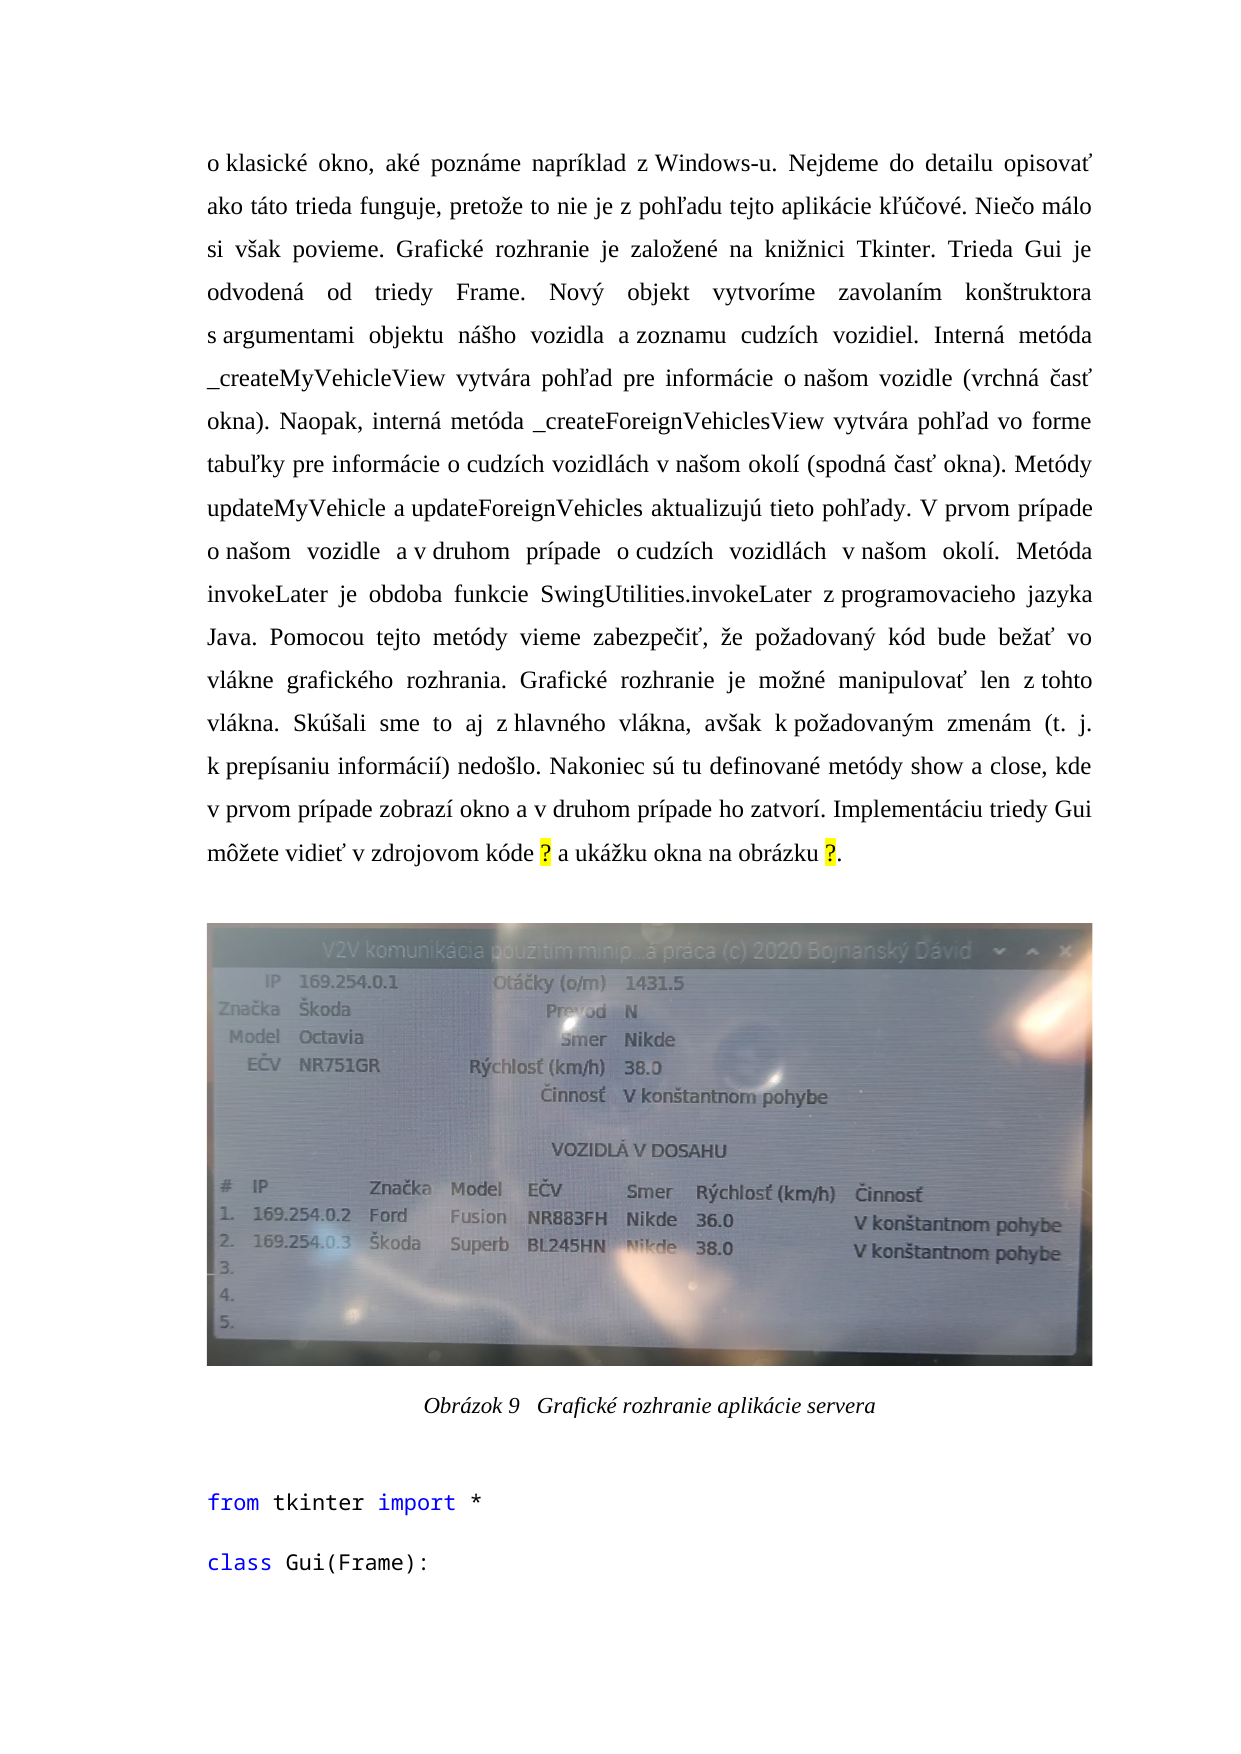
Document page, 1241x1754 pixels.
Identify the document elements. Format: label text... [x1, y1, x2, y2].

text class Gui(Frame): [207, 1547, 1092, 1577]
picture [206, 923, 1093, 1366]
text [207, 148, 1092, 866]
text from tkinter import * [207, 1487, 1092, 1517]
